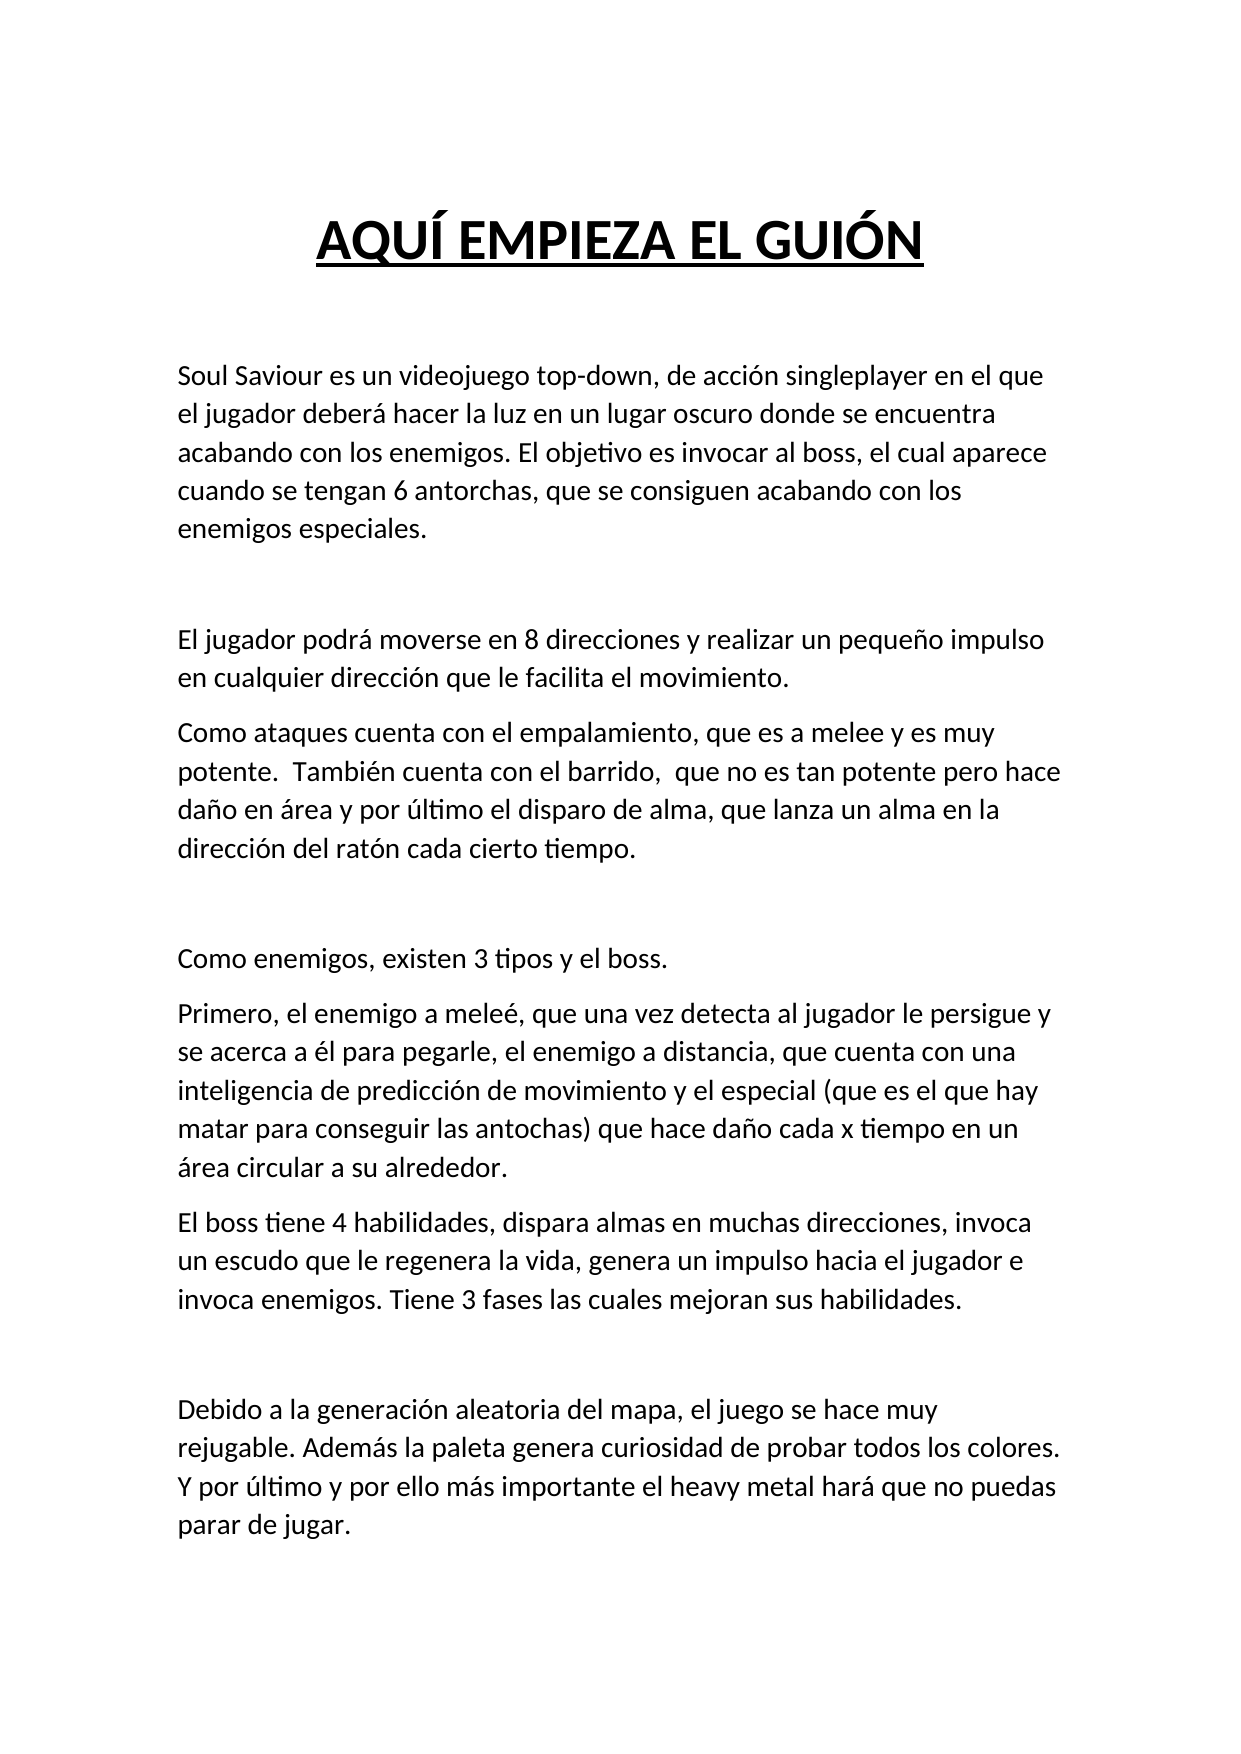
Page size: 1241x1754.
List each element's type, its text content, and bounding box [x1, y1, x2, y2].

text Como ataques cuenta con el empalamiento, que es a melee y es muy potente. También cuenta con el barrido, que no es tan potente pero hace daño en área y por último el disparo de alma, que lanza un alma en la dirección del ratón cada cierto tiempo. [177, 714, 1063, 865]
text Debido a la generación aleatoria del mapa, el juego se hace muy rejugable. Además la paleta genera curiosidad de probar todos los colores. Y por último y por ello más importante el heavy metal hará que no puedas parar de jugar. [177, 1391, 1063, 1542]
text Primero, el enemigo a meleé, que una vez detecta al jugador le persigue y se acerca a él para pegarle, el enemigo a distancia, que cuenta con una inteligencia de predicción de movimiento y el especial (que es el que hay matar para conseguir las antochas) que hace daño cada x tiempo en un área circular a su alrededor. [177, 995, 1063, 1184]
text El jugador podrá moverse en 8 direcciones y realizar un pequeño impulso en cualquier dirección que le facilita el movimiento. [177, 621, 1063, 695]
text AQUÍ EMPIEZA EL GUIÓN [177, 203, 1063, 274]
text El boss tiene 4 habilidades, dispara almas en muchas direcciones, invoca un escudo que le regenera la vida, genera un impulso hacia el jugador e invoca enemigos. Tiene 3 fases las cuales mejoran sus habilidades. [177, 1204, 1063, 1316]
text Como enemigos, existen 3 tipos y el boss. [177, 940, 1063, 976]
text Soul Saviour es un videojuego top-down, de acción singleplayer en el que el jugador deberá hacer la luz en un lugar oscuro donde se encuentra acabando con los enemigos. El objetivo es invocar al boss, el cual aparece cuando se tengan 6 antorchas, que se consiguen acabando con los enemigos especiales. [177, 357, 1063, 546]
